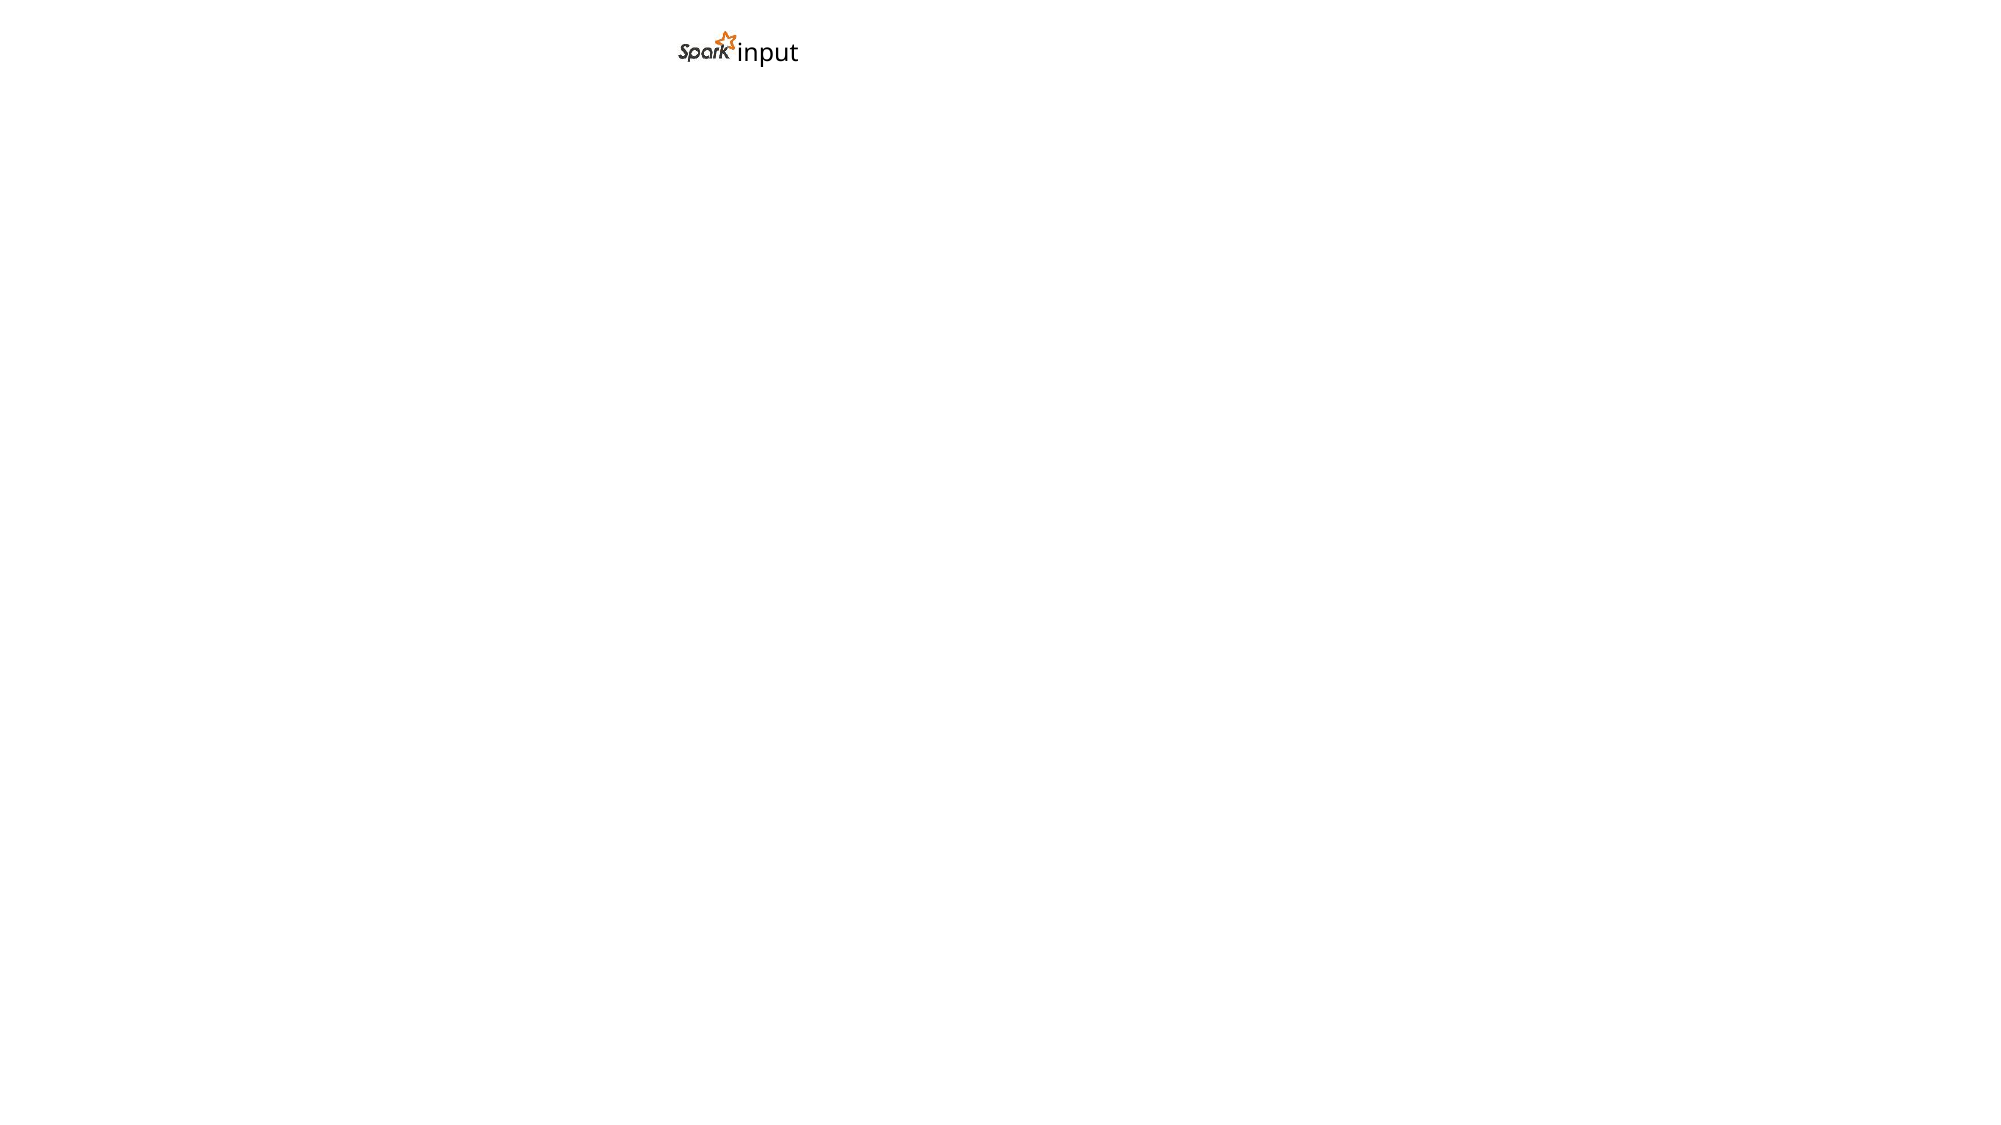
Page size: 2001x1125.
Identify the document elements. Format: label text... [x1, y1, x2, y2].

text input [677, 30, 1850, 69]
picture [677, 30, 737, 62]
